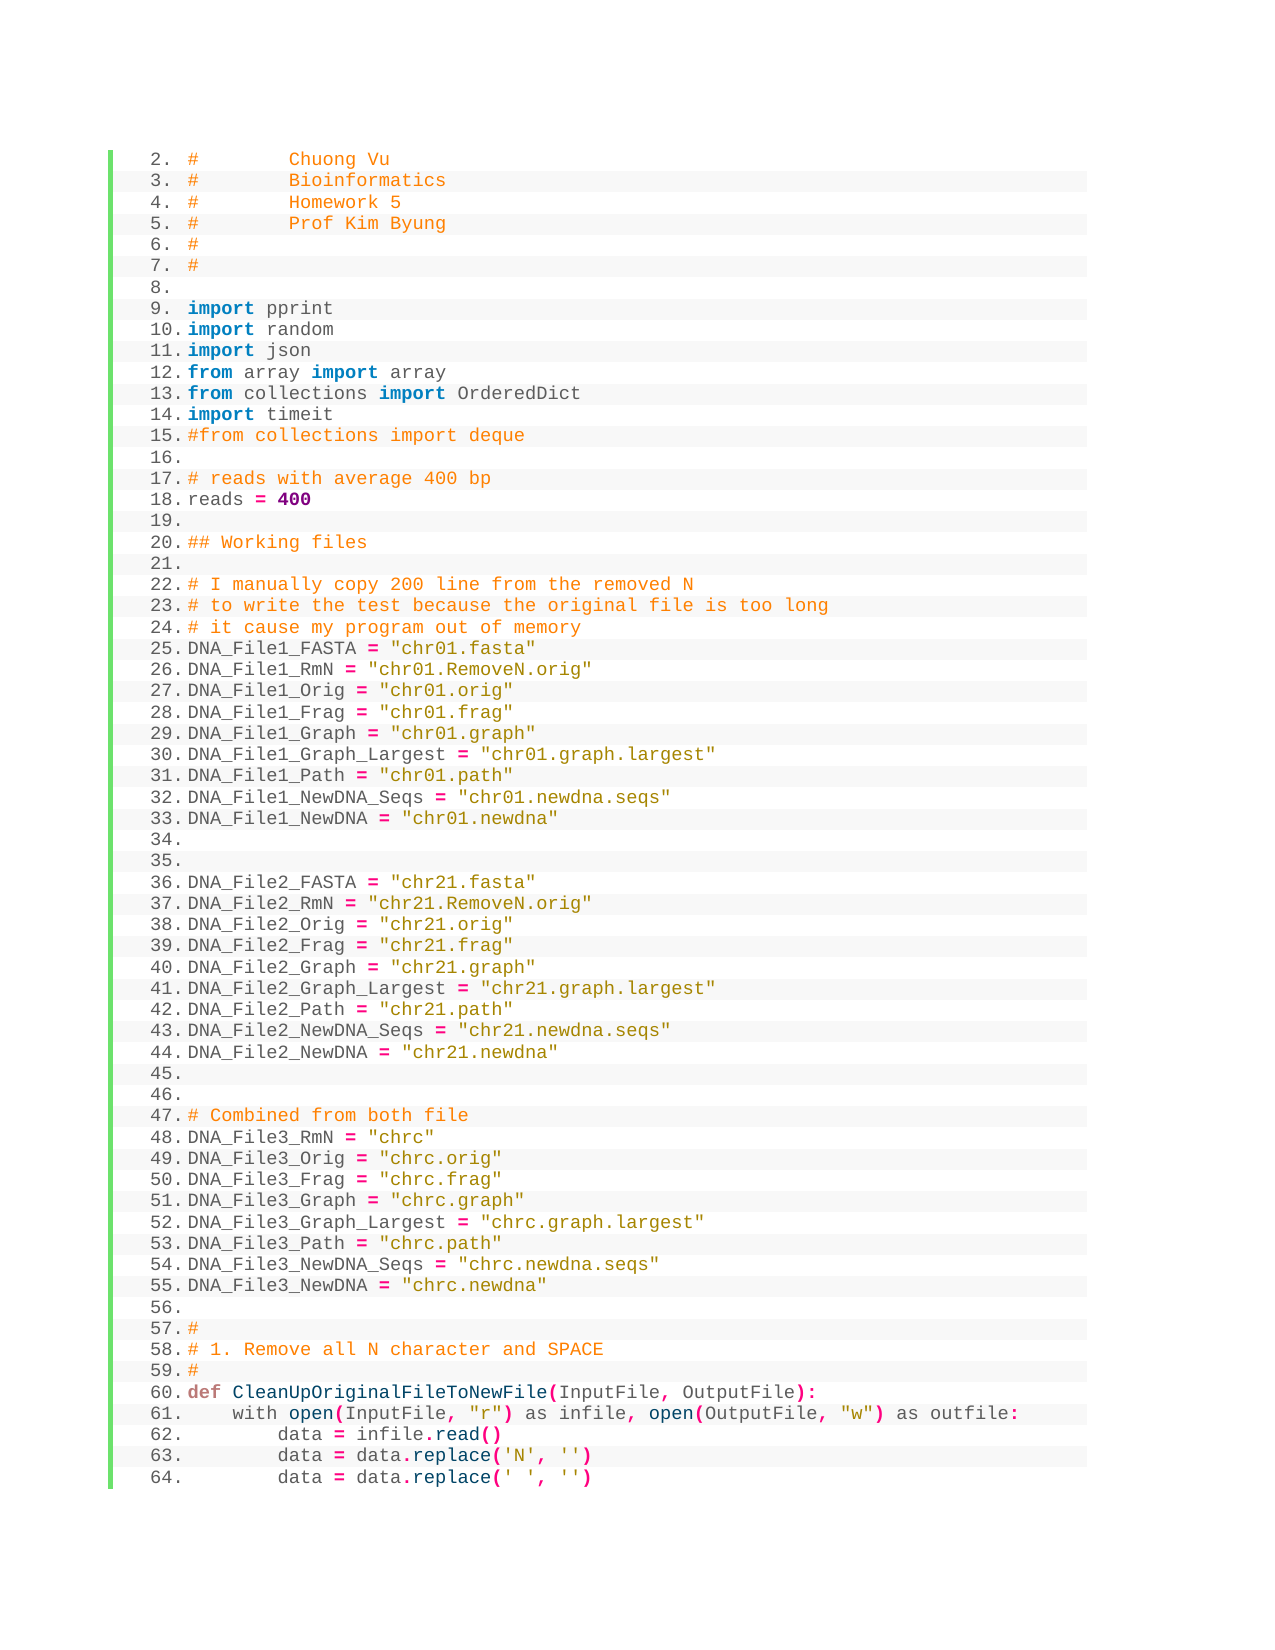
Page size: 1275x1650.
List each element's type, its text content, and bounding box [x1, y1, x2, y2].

list from array import array [113, 362, 1087, 384]
list # Combined from both file [113, 1106, 1087, 1127]
list # it cause my program out of memory [113, 617, 1087, 639]
list # Bioinformatics [113, 171, 1087, 192]
list data = infile.read() [113, 1425, 1087, 1446]
list DNA_File2_RmN = "chr21.RemoveN.orig" [113, 894, 1087, 915]
list import random [113, 320, 1087, 341]
list DNA_File2_FASTA = "chr21.fasta" [113, 872, 1087, 894]
list # [113, 1361, 1087, 1382]
list DNA_File1_Graph_Largest = "chr01.graph.largest" [113, 745, 1087, 766]
list DNA_File3_Graph = "chrc.graph" [113, 1191, 1087, 1212]
list DNA_File1_RmN = "chr01.RemoveN.orig" [113, 660, 1087, 681]
list # reads with average 400 bp [113, 469, 1087, 490]
list ## Working files [113, 532, 1087, 554]
list DNA_File3_RmN = "chrc" [113, 1127, 1087, 1149]
list DNA_File2_NewDNA = "chr21.newdna" [113, 1042, 1087, 1064]
list DNA_File3_Orig = "chrc.orig" [113, 1149, 1087, 1170]
list DNA_File2_Frag = "chr21.frag" [113, 936, 1087, 957]
list data = data.replace('N', '') [113, 1446, 1087, 1467]
list with open(InputFile, "r") as infile, open(OutputFile, "w") as outfile: [113, 1404, 1087, 1425]
list DNA_File3_NewDNA_Seqs = "chrc.newdna.seqs" [113, 1255, 1087, 1276]
list DNA_File2_Graph = "chr21.graph" [113, 957, 1087, 979]
list DNA_File3_Graph_Largest = "chrc.graph.largest" [113, 1212, 1087, 1234]
list DNA_File3_NewDNA = "chrc.newdna" [113, 1276, 1087, 1297]
list #from collections import deque [113, 426, 1087, 447]
list # Chuong Vu [113, 150, 1087, 171]
list # to write the test because the original file is too long [113, 596, 1087, 617]
list DNA_File2_Path = "chr21.path" [113, 1000, 1087, 1021]
list DNA_File2_Graph_Largest = "chr21.graph.largest" [113, 979, 1087, 1000]
list def CleanUpOriginalFileToNewFile(InputFile, OutputFile): [113, 1382, 1087, 1404]
list import pprint [113, 299, 1087, 320]
list reads = 400 [113, 490, 1087, 511]
list DNA_File1_NewDNA = "chr01.newdna" [113, 809, 1087, 830]
list # [113, 235, 1087, 256]
list DNA_File3_Path = "chrc.path" [113, 1234, 1087, 1255]
list # Homework 5 [113, 192, 1087, 214]
list DNA_File3_Frag = "chrc.frag" [113, 1170, 1087, 1191]
list # I manually copy 200 line from the removed N [113, 575, 1087, 596]
list DNA_File1_Graph = "chr01.graph" [113, 724, 1087, 745]
list DNA_File1_FASTA = "chr01.fasta" [113, 639, 1087, 660]
list from collections import OrderedDict [113, 384, 1087, 405]
list # [113, 256, 1087, 277]
list DNA_File1_Orig = "chr01.orig" [113, 681, 1087, 702]
list # Prof Kim Byung [113, 214, 1087, 235]
list # [113, 1319, 1087, 1340]
list DNA_File1_NewDNA_Seqs = "chr01.newdna.seqs" [113, 787, 1087, 809]
list DNA_File1_Path = "chr01.path" [113, 766, 1087, 787]
list DNA_File2_NewDNA_Seqs = "chr21.newdna.seqs" [113, 1021, 1087, 1042]
list import timeit [113, 405, 1087, 426]
list import json [113, 341, 1087, 362]
list DNA_File2_Orig = "chr21.orig" [113, 915, 1087, 936]
list DNA_File1_Frag = "chr01.frag" [113, 702, 1087, 724]
list # 1. Remove all N character and SPACE [113, 1340, 1087, 1361]
list data = data.replace(' ', '') [113, 1467, 1087, 1489]
